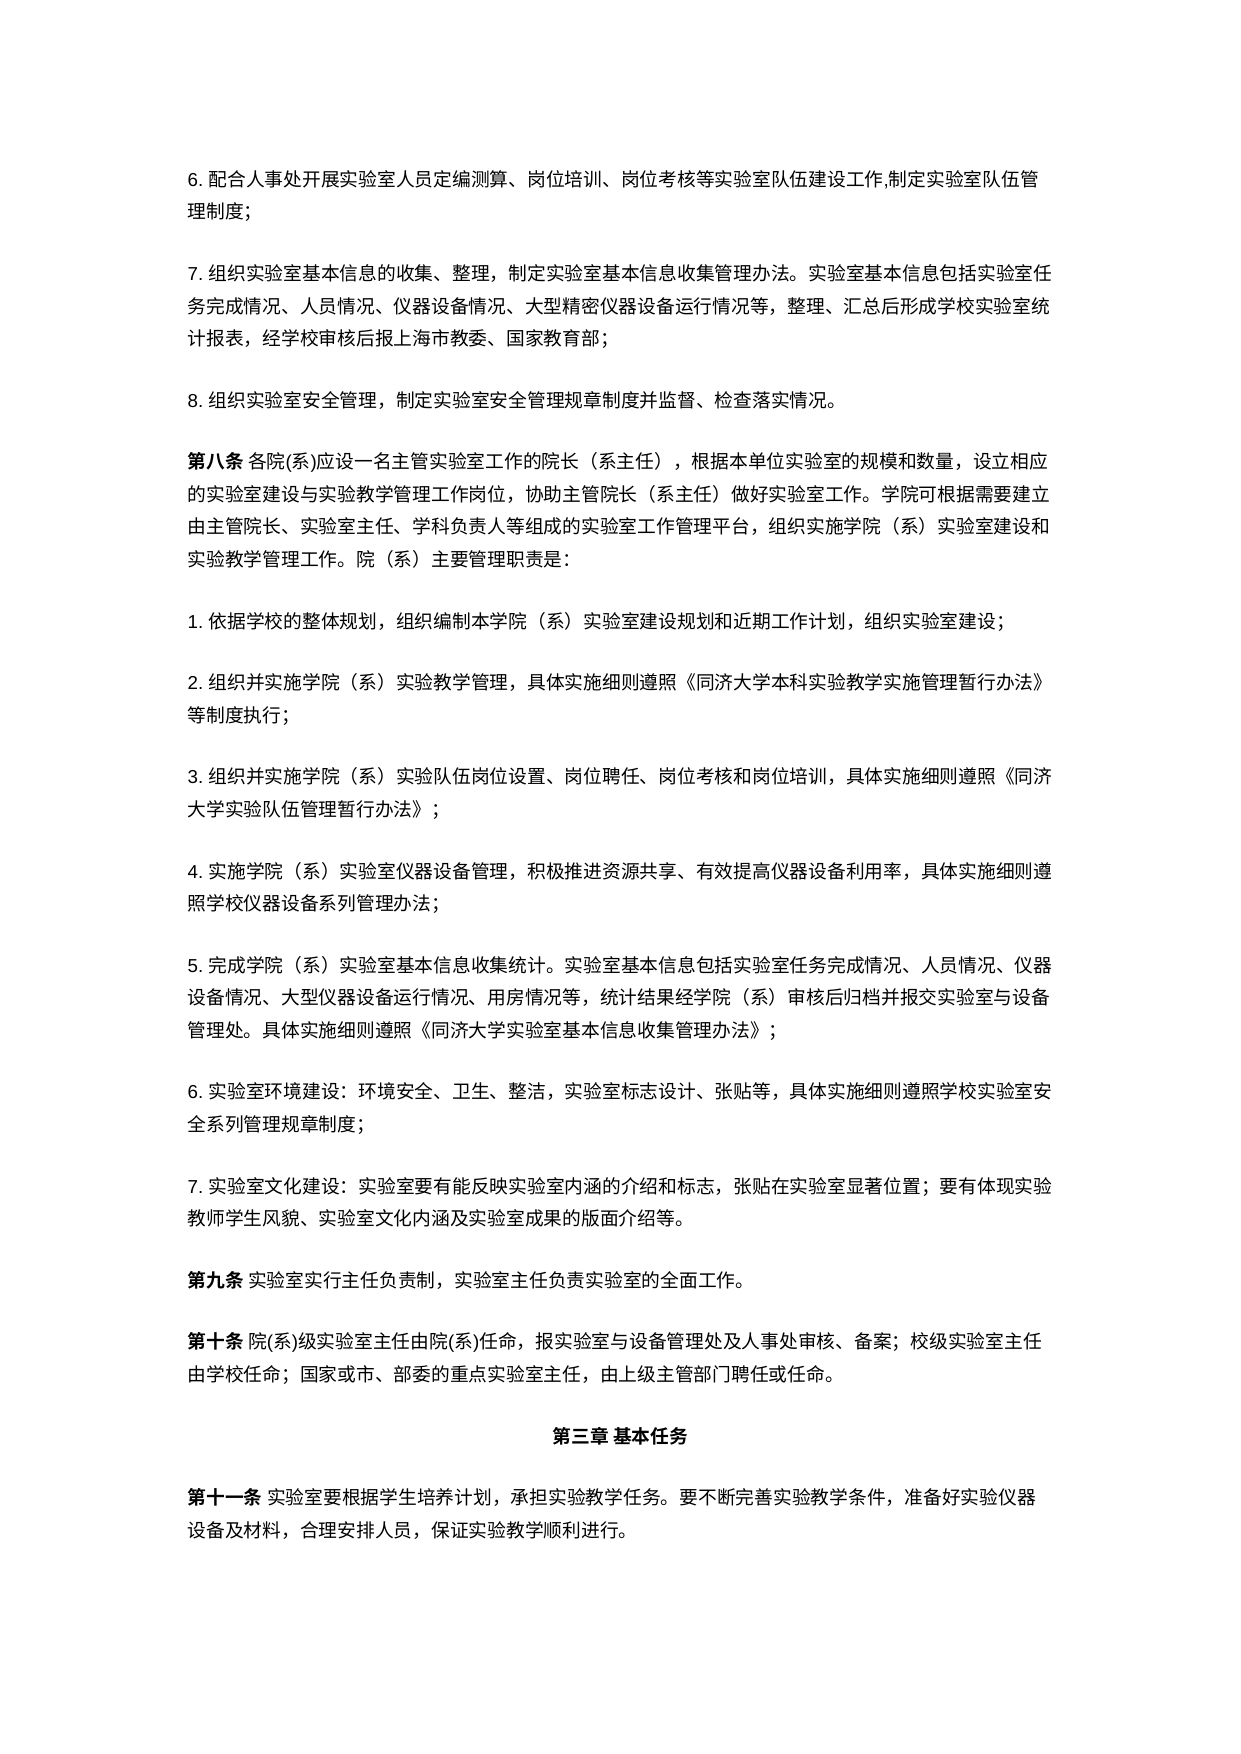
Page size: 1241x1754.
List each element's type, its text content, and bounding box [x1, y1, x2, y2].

text 第十条 院(系)级实验室主任由院(系)任命，报实验室与设备管理处及人事处审核、备案；校级实验室主任由学校任命；国家或市、部委的重点实验室主任，由上级主管部门聘任或任命。 [187, 1324, 1053, 1389]
text 3. 组织并实施学院（系）实验队伍岗位设置、岗位聘任、岗位考核和岗位培训，具体实施细则遵照《同济大学实验队伍管理暂行办法》； [187, 759, 1053, 824]
text 7. 组织实验室基本信息的收集、整理，制定实验室基本信息收集管理办法。实验室基本信息包括实验室任务完成情况、人员情况、仪器设备情况、大型精密仪器设备运行情况等，整理、汇总后形成学校实验室统计报表，经学校审核后报上海市教委、国家教育部； [187, 256, 1053, 354]
text 5. 完成学院（系）实验室基本信息收集统计。实验室基本信息包括实验室任务完成情况、人员情况、仪器设备情况、大型仪器设备运行情况、用房情况等，统计结果经学院（系）审核后归档并报交实验室与设备管理处。具体实施细则遵照《同济大学实验室基本信息收集管理办法》； [187, 948, 1053, 1045]
text 第九条 实验室实行主任负责制，实验室主任负责实验室的全面工作。 [187, 1263, 1053, 1295]
text 6. 实验室环境建设：环境安全、卫生、整洁，实验室标志设计、张贴等，具体实施细则遵照学校实验室安全系列管理规章制度； [187, 1074, 1053, 1139]
text 第十一条 实验室要根据学生培养计划，承担实验教学任务。要不断完善实验教学条件，准备好实验仪器设备及材料，合理安排人员，保证实验教学顺利进行。 [187, 1480, 1053, 1545]
text 第八条 各院(系)应设一名主管实验室工作的院长（系主任），根据本单位实验室的规模和数量，设立相应的实验室建设与实验教学管理工作岗位，协助主管院长（系主任）做好实验室工作。学院可根据需要建立由主管院长、实验室主任、学科负责人等组成的实验室工作管理平台，组织实施学院（系）实验室建设和实验教学管理工作。院（系）主要管理职责是： [187, 444, 1053, 574]
text 7. 实验室文化建设：实验室要有能反映实验室内涵的介绍和标志，张贴在实验室显著位置；要有体现实验教师学生风貌、实验室文化内涵及实验室成果的版面介绍等。 [187, 1169, 1053, 1234]
text 6. 配合人事处开展实验室人员定编测算、岗位培训、岗位考核等实验室队伍建设工作,制定实验室队伍管理制度； [187, 162, 1053, 227]
text 4. 实施学院（系）实验室仪器设备管理，积极推进资源共享、有效提高仪器设备利用率，具体实施细则遵照学校仪器设备系列管理办法； [187, 854, 1053, 919]
text 8. 组织实验室安全管理，制定实验室安全管理规章制度并监督、检查落实情况。 [187, 383, 1053, 415]
text 第三章 基本任务 [187, 1419, 1053, 1451]
text 1. 依据学校的整体规划，组织编制本学院（系）实验室建设规划和近期工作计划，组织实验室建设； [187, 604, 1053, 636]
text 2. 组织并实施学院（系）实验教学管理，具体实施细则遵照《同济大学本科实验教学实施管理暂行办法》等制度执行； [187, 665, 1053, 730]
